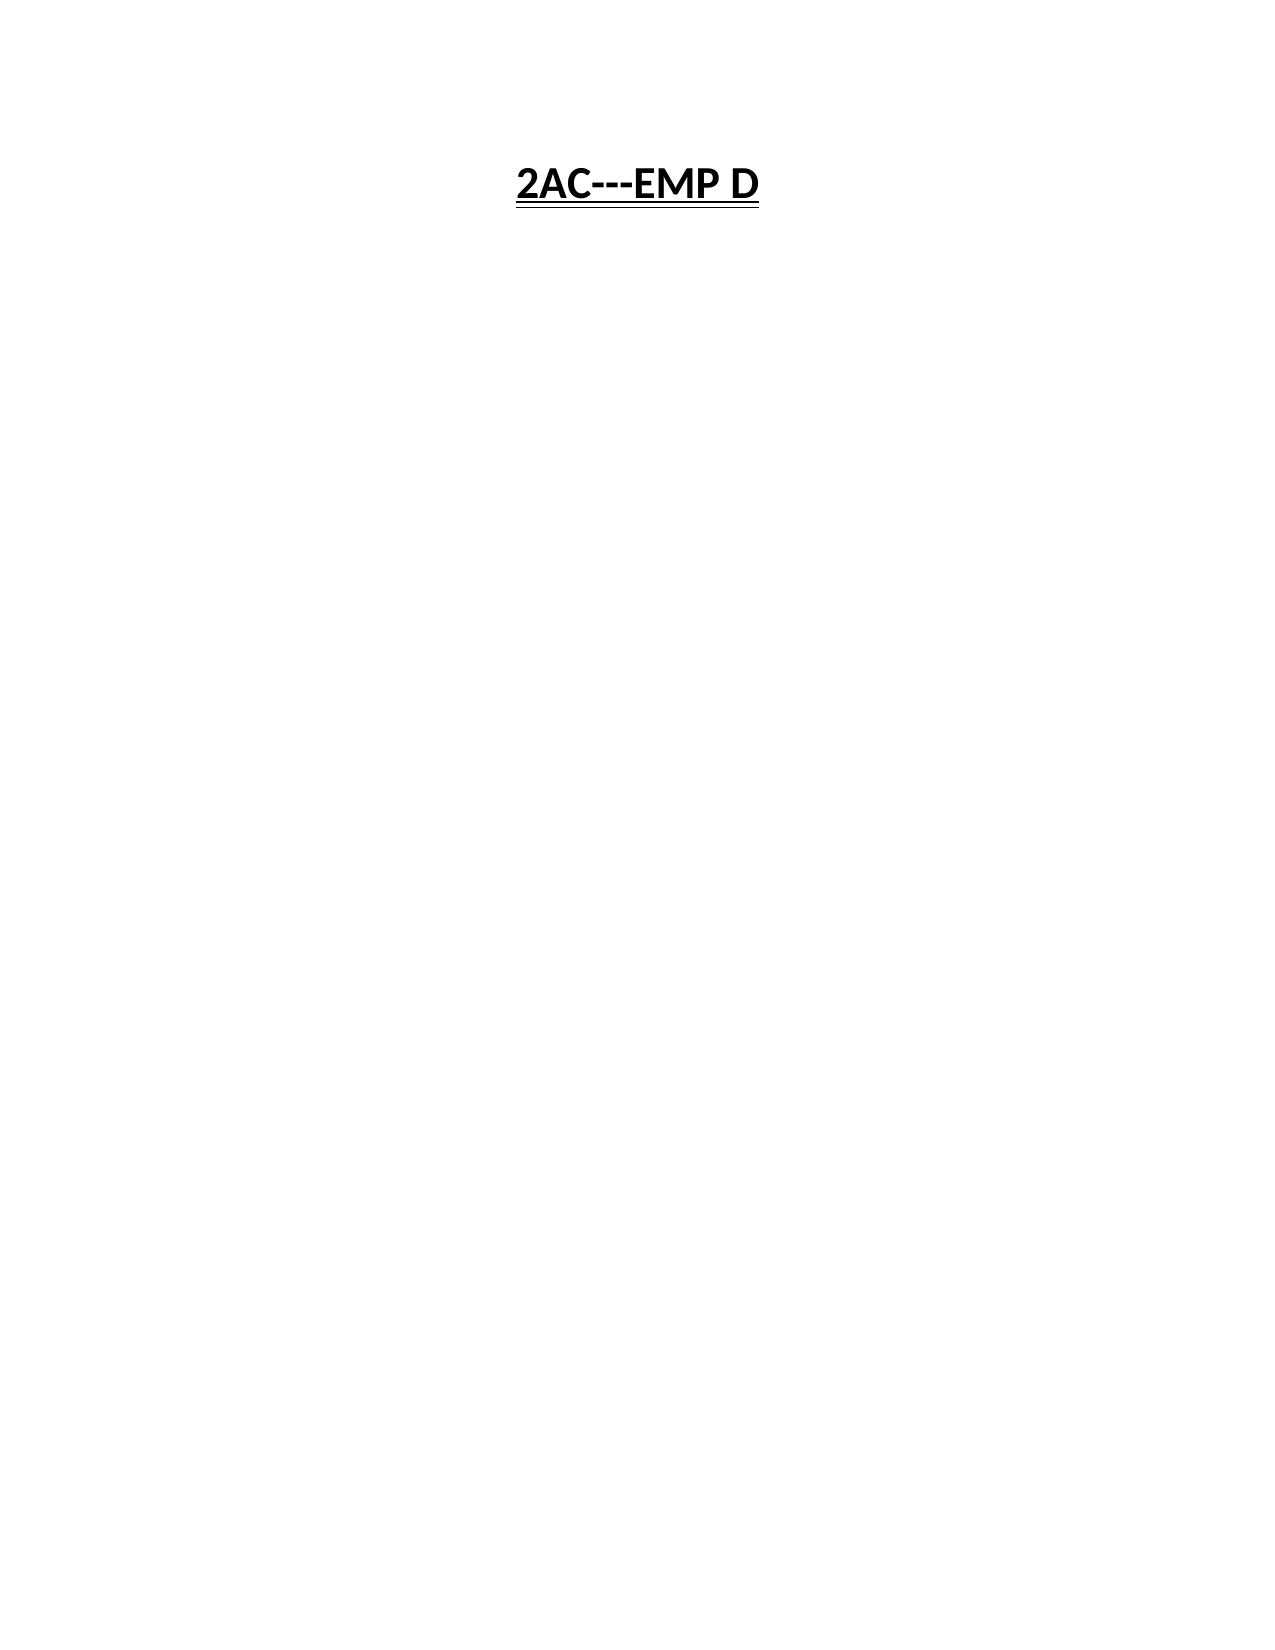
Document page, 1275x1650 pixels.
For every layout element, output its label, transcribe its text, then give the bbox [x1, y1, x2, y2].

subtitle 2AC---EMP D [150, 154, 1125, 210]
